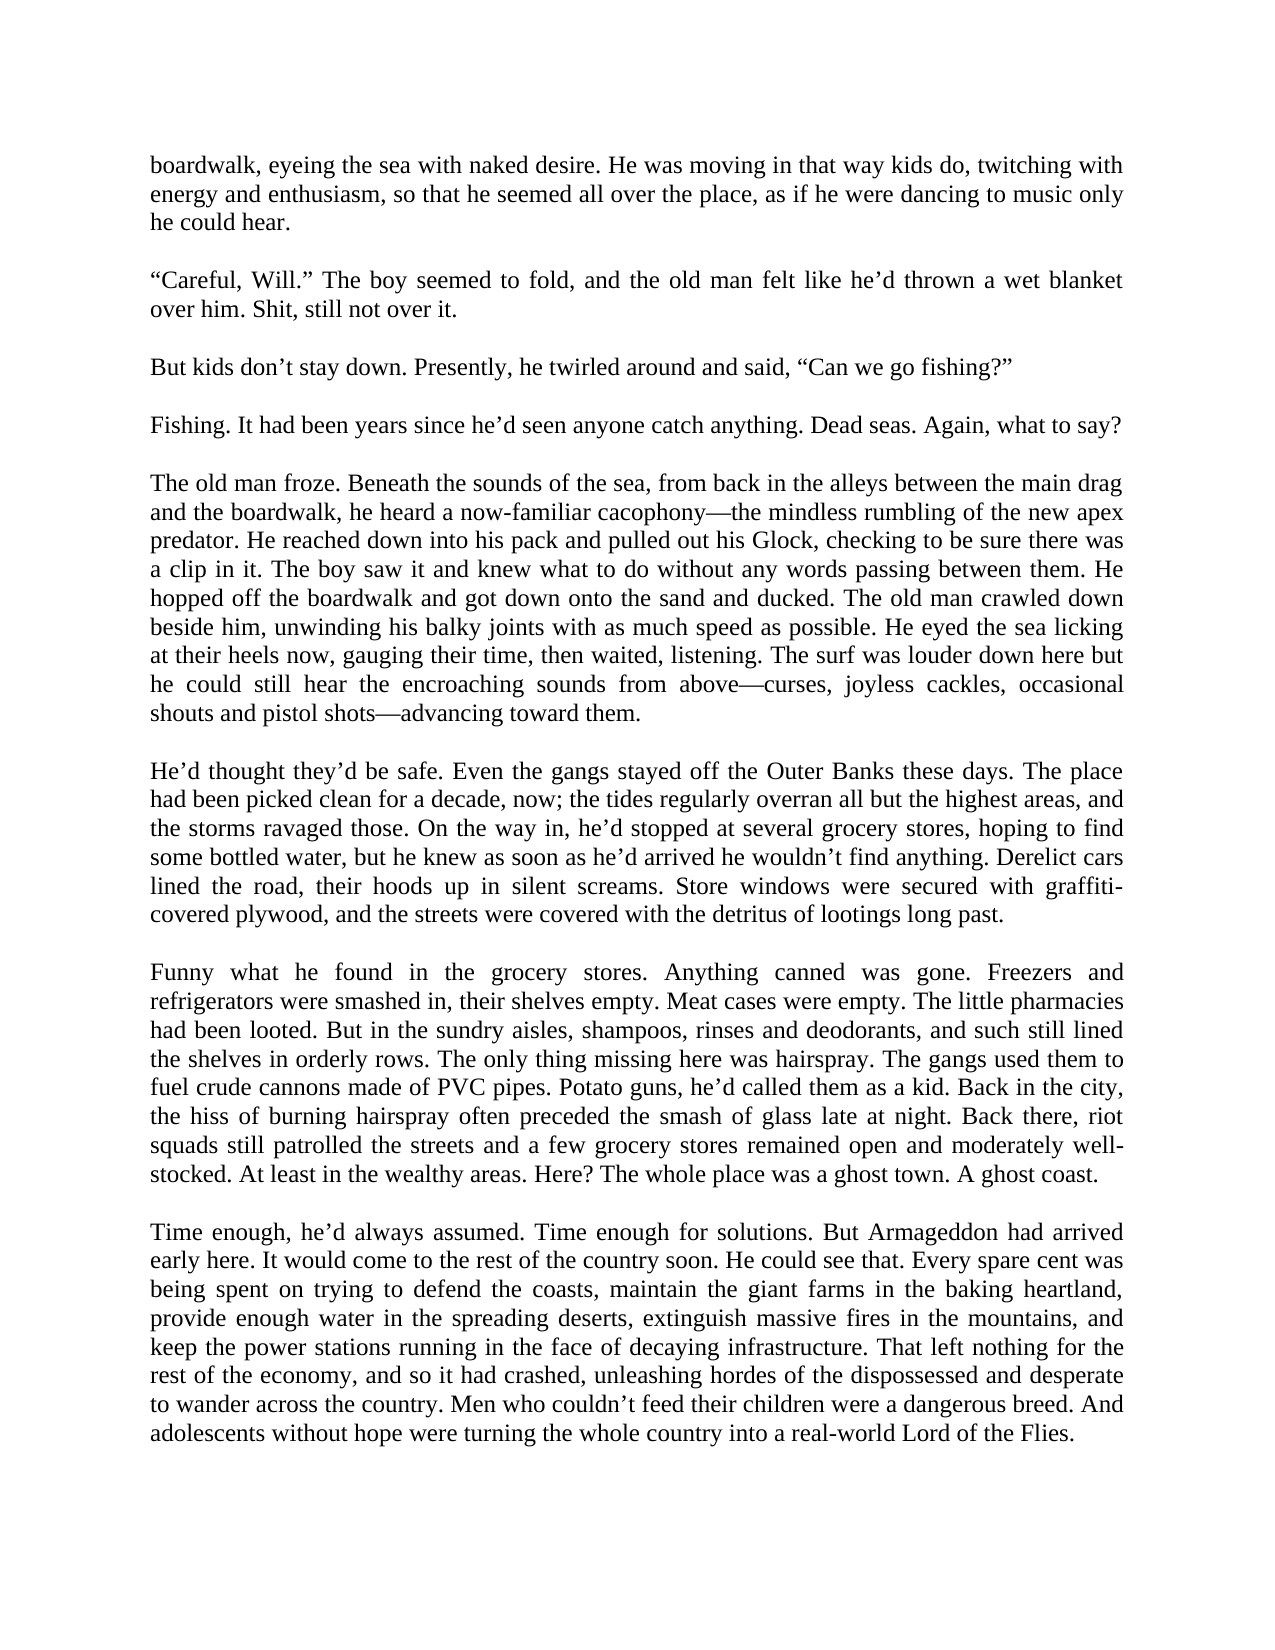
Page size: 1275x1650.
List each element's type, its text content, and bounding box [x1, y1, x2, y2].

text Fishing. It had been years since he’d seen anyone catch anything. Dead seas. Again, what to say? [150, 410, 1125, 439]
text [150, 150, 1125, 236]
text But kids don’t stay down. Presently, he twirled around and said, “Can we go fishing?” [150, 352, 1125, 381]
text “Careful, Will.” The boy seemed to fold, and the old man felt like he’d thrown a wet blanket over him. Shit, still not over it. [150, 265, 1125, 323]
text Time enough, he’d always assumed. Time enough for solutions. But Armageddon had arrived early here. It would come to the rest of the country soon. He could see that. Every spare cent was being spent on trying to defend the coasts, maintain the giant farms in the baking heartland, provide enough water in the spreading deserts, extinguish massive fires in the mountains, and keep the power stations running in the face of decaying infrastructure. That left nothing for the rest of the economy, and so it had crashed, unleashing hordes of the dispossessed and desperate to wander across the country. Men who couldn’t feed their children were a dangerous breed. And adolescents without hope were turning the whole country into a real-world Lord of the Flies. [150, 1217, 1125, 1447]
text He’d thought they’d be safe. Even the gangs stayed off the Outer Banks these days. The place had been picked clean for a decade, now; the tides regularly overran all but the highest areas, and the storms ravaged those. On the way in, he’d stopped at several grocery stores, hoping to find some bottled water, but he knew as soon as he’d arrived he wouldn’t find anything. Derelict cars lined the road, their hoods up in silent screams. Store windows were secured with graffiti-covered plywood, and the streets were covered with the detritus of lootings long past. [150, 756, 1125, 928]
text Funny what he found in the grocery stores. Anything canned was gone. Freezers and refrigerators were smashed in, their shelves empty. Meat cases were empty. The little pharmacies had been looted. But in the sundry aisles, shampoos, rinses and deodorants, and such still lined the shelves in orderly rows. The only thing missing here was hairspray. The gangs used them to fuel crude cannons made of PVC pipes. Potato guns, he’d called them as a kid. Back in the city, the hiss of burning hairspray often preceded the smash of glass late at night. Back there, riot squads still patrolled the streets and a few grocery stores remained open and moderately well-stocked. At least in the wealthy areas. Here? The whole place was a ghost town. A ghost coast. [150, 957, 1125, 1187]
text The old man froze. Beneath the sounds of the sea, from back in the alleys between the main drag and the boardwalk, he heard a now-familiar cacophony—the mindless rumbling of the new apex predator. He reached down into his pack and pulled out his Glock, checking to be sure there was a clip in it. The boy saw it and knew what to do without any words passing between them. He hopped off the boardwalk and got down onto the sand and ducked. The old man crawled down beside him, unwinding his balky joints with as much speed as possible. He eyed the sea licking at their heels now, gauging their time, then waited, listening. The surf was louder down here but he could still hear the encroaching sounds from above—curses, joyless cackles, occasional shouts and pistol shots—advancing toward them. [150, 468, 1125, 727]
